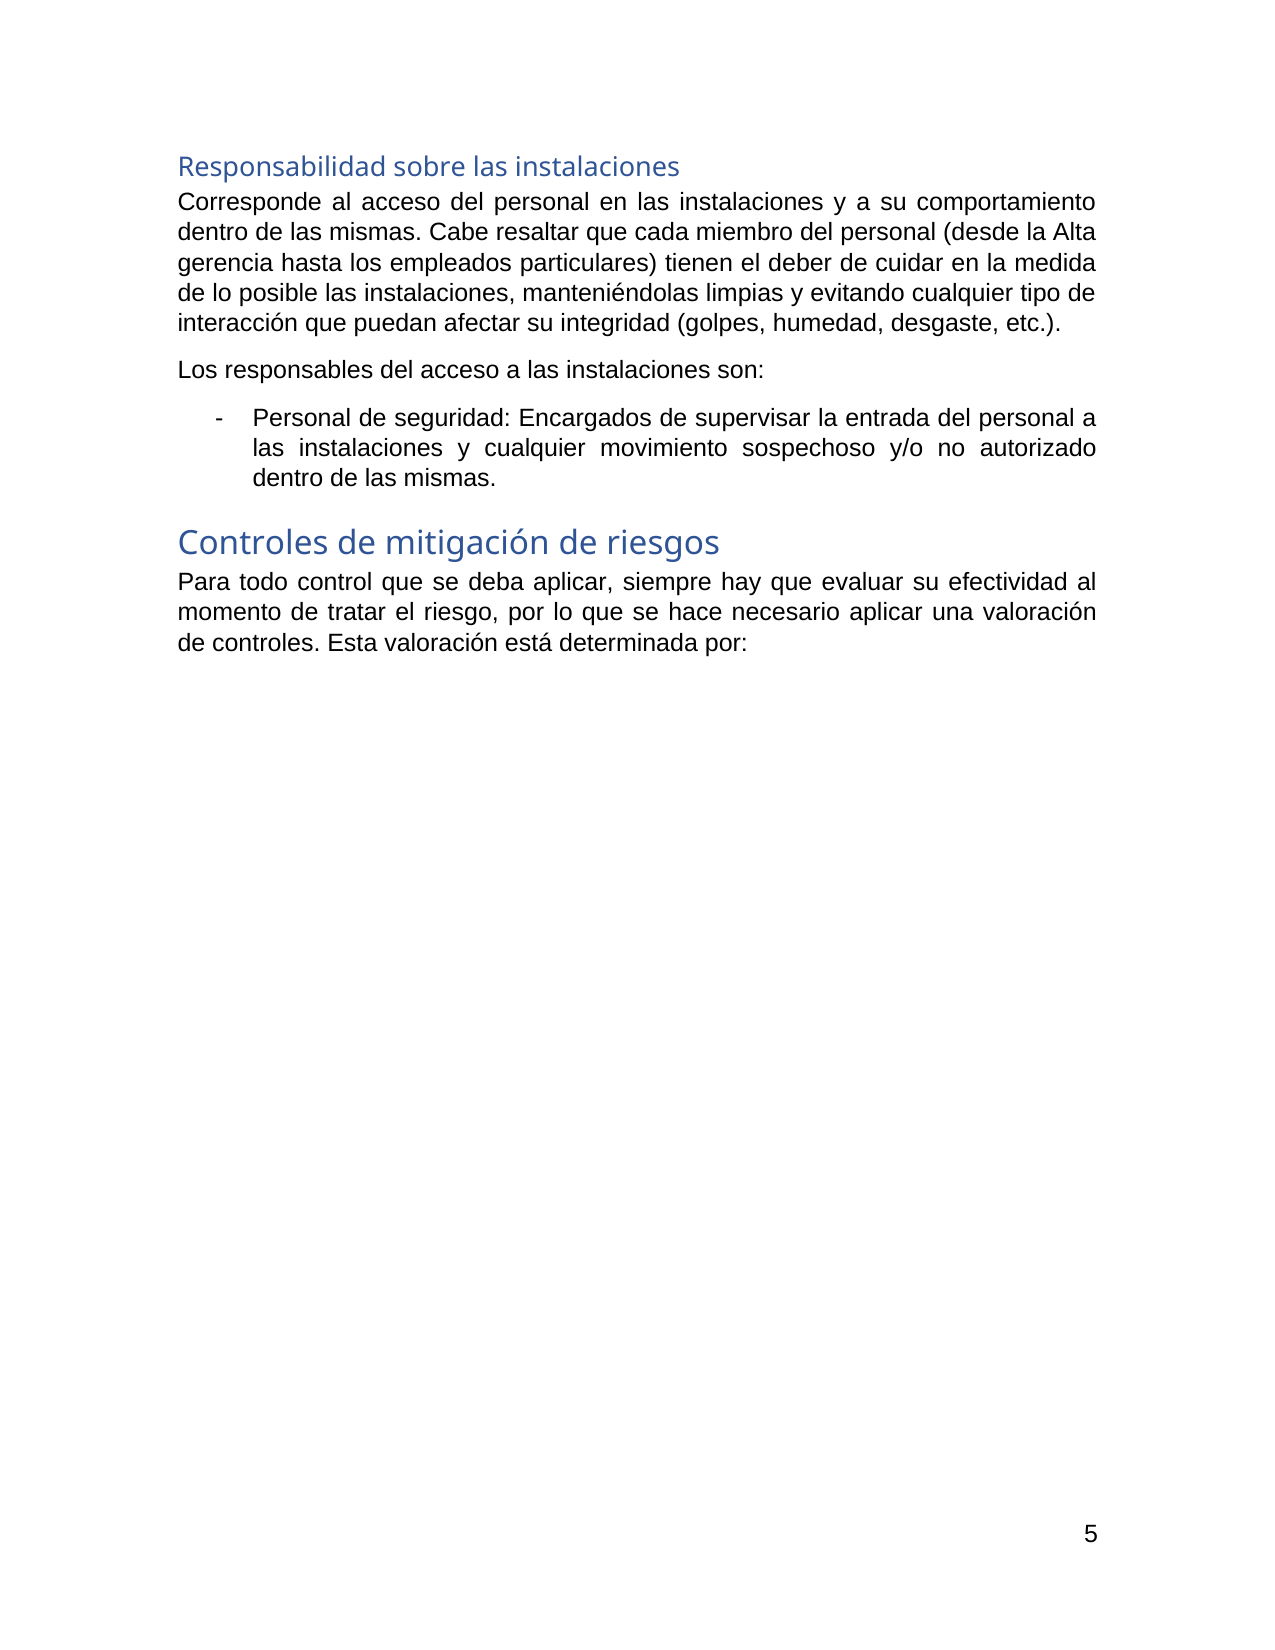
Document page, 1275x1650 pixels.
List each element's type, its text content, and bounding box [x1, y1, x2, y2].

text Corresponde al acceso del personal en las instalaciones y a su comportamiento dentro de las mismas. Cabe resaltar que cada miembro del personal (desde la Alta gerencia hasta los empleados particulares) tienen el deber de cuidar en la medida de lo posible las instalaciones, manteniéndolas limpias y evitando cualquier tipo de interacción que puedan afectar su integridad (golpes, humedad, desgaste, etc.). [177, 187, 1098, 337]
text Para todo control que se deba aplicar, siempre hay que evaluar su efectividad al momento de tratar el riesgo, por lo que se hace necesario aplicar una valoración de controles. Esta valoración está determinada por: [177, 567, 1098, 656]
text Los responsables del acceso a las instalaciones son: [177, 355, 1098, 384]
subtitle Controles de mitigación de riesgos [177, 519, 1098, 564]
list Personal de seguridad: Encargados de supervisar la entrada del personal a las instalaciones y cualquier movimiento sospechoso y/o no autorizado dentro de las mismas. [215, 402, 1098, 492]
subtitle Responsabilidad sobre las instalaciones [177, 148, 1098, 184]
